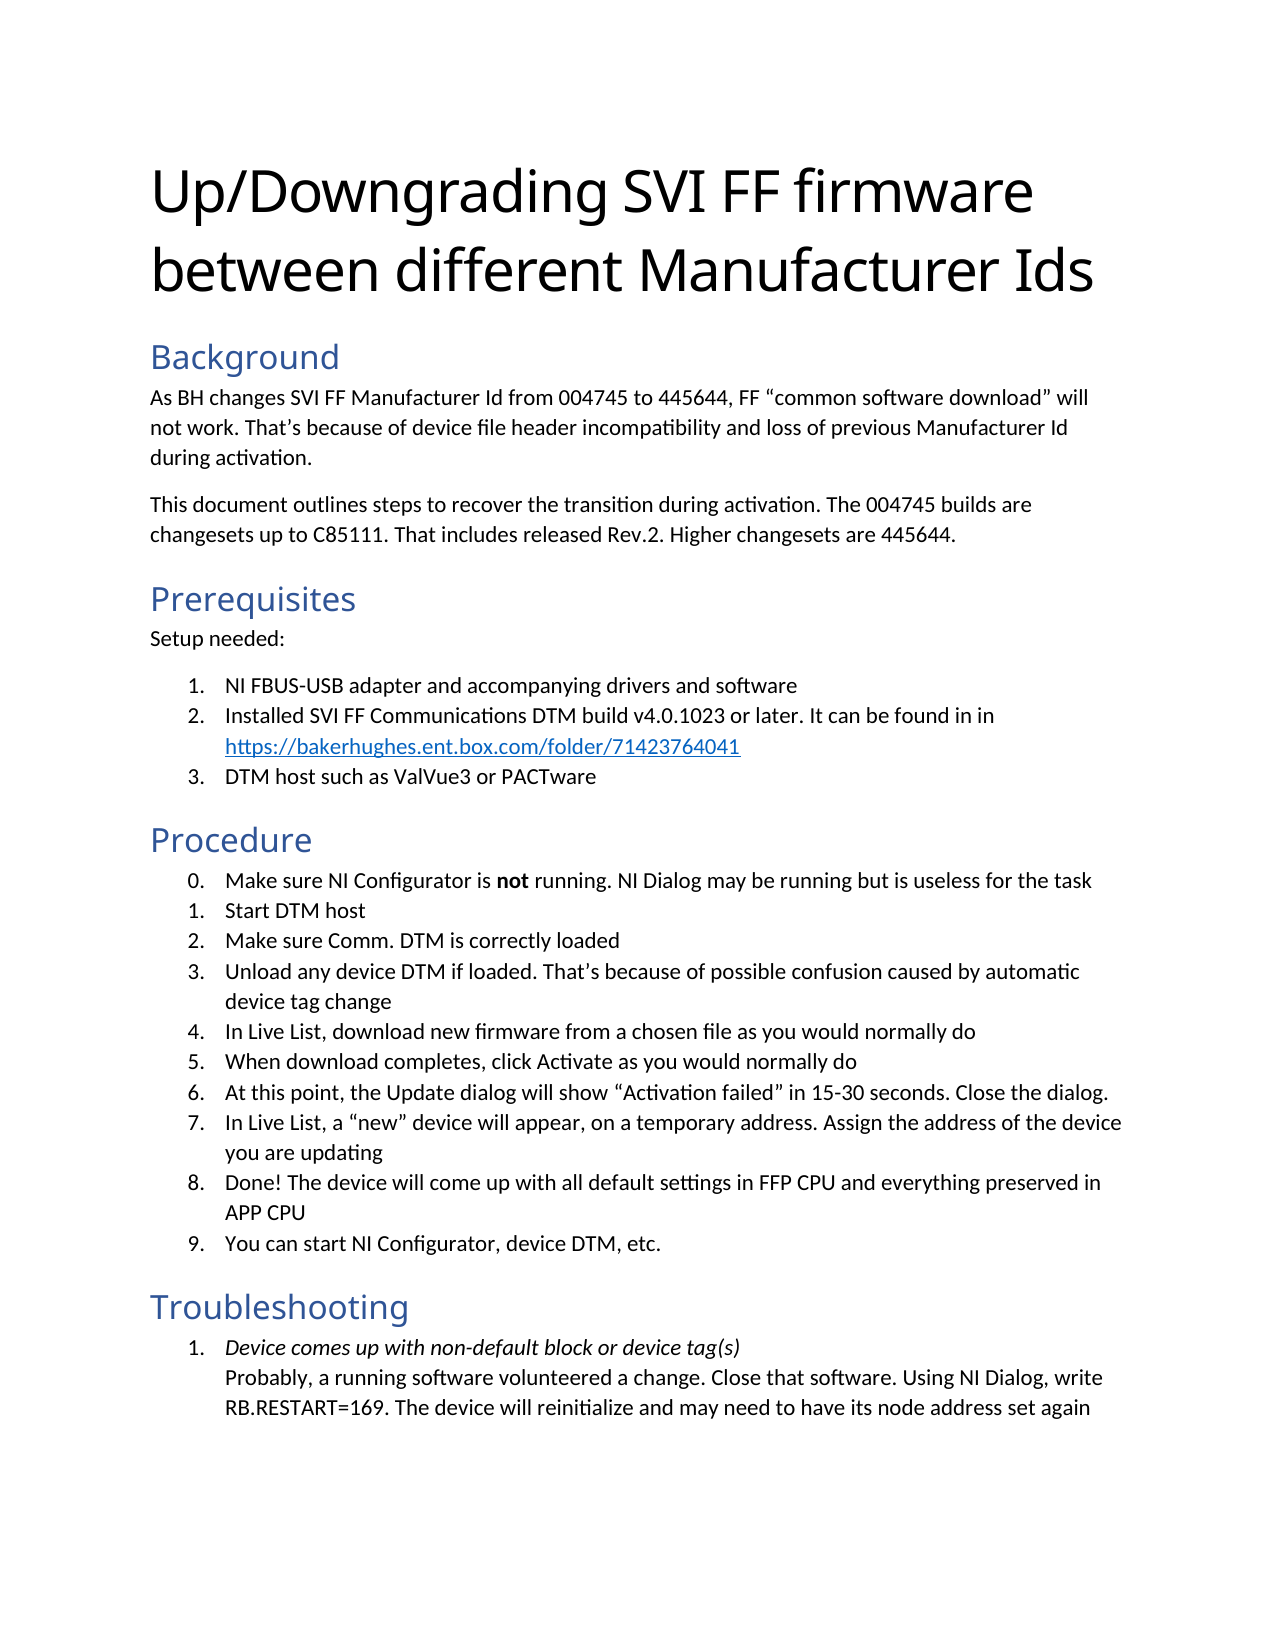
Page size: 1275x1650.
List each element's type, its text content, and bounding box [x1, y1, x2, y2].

list Start DTM host [187, 896, 1125, 924]
list In Live List, download new firmware from a chosen file as you would normally do [187, 1017, 1125, 1045]
title Up/Downgrading SVI FF firmware between different Manufacturer Ids [150, 150, 1125, 309]
text This document outlines steps to recover the transition during activation. The 004745 builds are changesets up to C85111. That includes released Rev.2. Higher changesets are 445644. [150, 490, 1125, 548]
subtitle Background [150, 334, 1125, 379]
subtitle Procedure [150, 817, 1125, 863]
list Done! The device will come up with all default settings in FFP CPU and everything preserved in APP CPU [187, 1168, 1125, 1227]
subtitle Prerequisites [150, 576, 1125, 621]
list Unload any device DTM if loaded. That’s because of possible confusion caused by automatic device tag change [187, 957, 1125, 1015]
list At this point, the Update dialog will show “Activation failed” in 15-30 seconds. Close the dialog. [187, 1078, 1125, 1106]
list Make sure NI Configurator is not running. NI Dialog may be running but is useless for the task [187, 866, 1125, 894]
text As BH changes SVI FF Manufacturer Id from 004745 to 445644, FF “common software download” will not work. That’s because of device file header incompatibility and loss of previous Manufacturer Id during activation. [150, 383, 1125, 471]
list DTM host such as ValVue3 or PACTware [187, 762, 1125, 790]
list Make sure Comm. DTM is correctly loaded [187, 927, 1125, 955]
list You can start NI Configurator, device DTM, etc. [187, 1229, 1125, 1257]
list When download completes, click Activate as you would normally do [187, 1047, 1125, 1076]
text Setup needed: [150, 624, 1125, 653]
list Device comes up with non-default block or device tag(s) Probably, a running software volunteered a change. Close that software. Using NI Dialog, write RB.RESTART=169. The device will reinitialize and may need to have its node address set again [187, 1333, 1125, 1421]
list Installed SVI FF Communications DTM build v4.0.1023 or later. It can be found in in https://bakerhughes.ent.box.com/folder/71423764041 [187, 702, 1125, 760]
list NI FBUS-USB adapter and accompanying drivers and software [187, 671, 1125, 699]
list In Live List, a “new” device will appear, on a temporary address. Assign the address of the device you are updating [187, 1108, 1125, 1166]
subtitle Troubleshooting [150, 1284, 1125, 1329]
